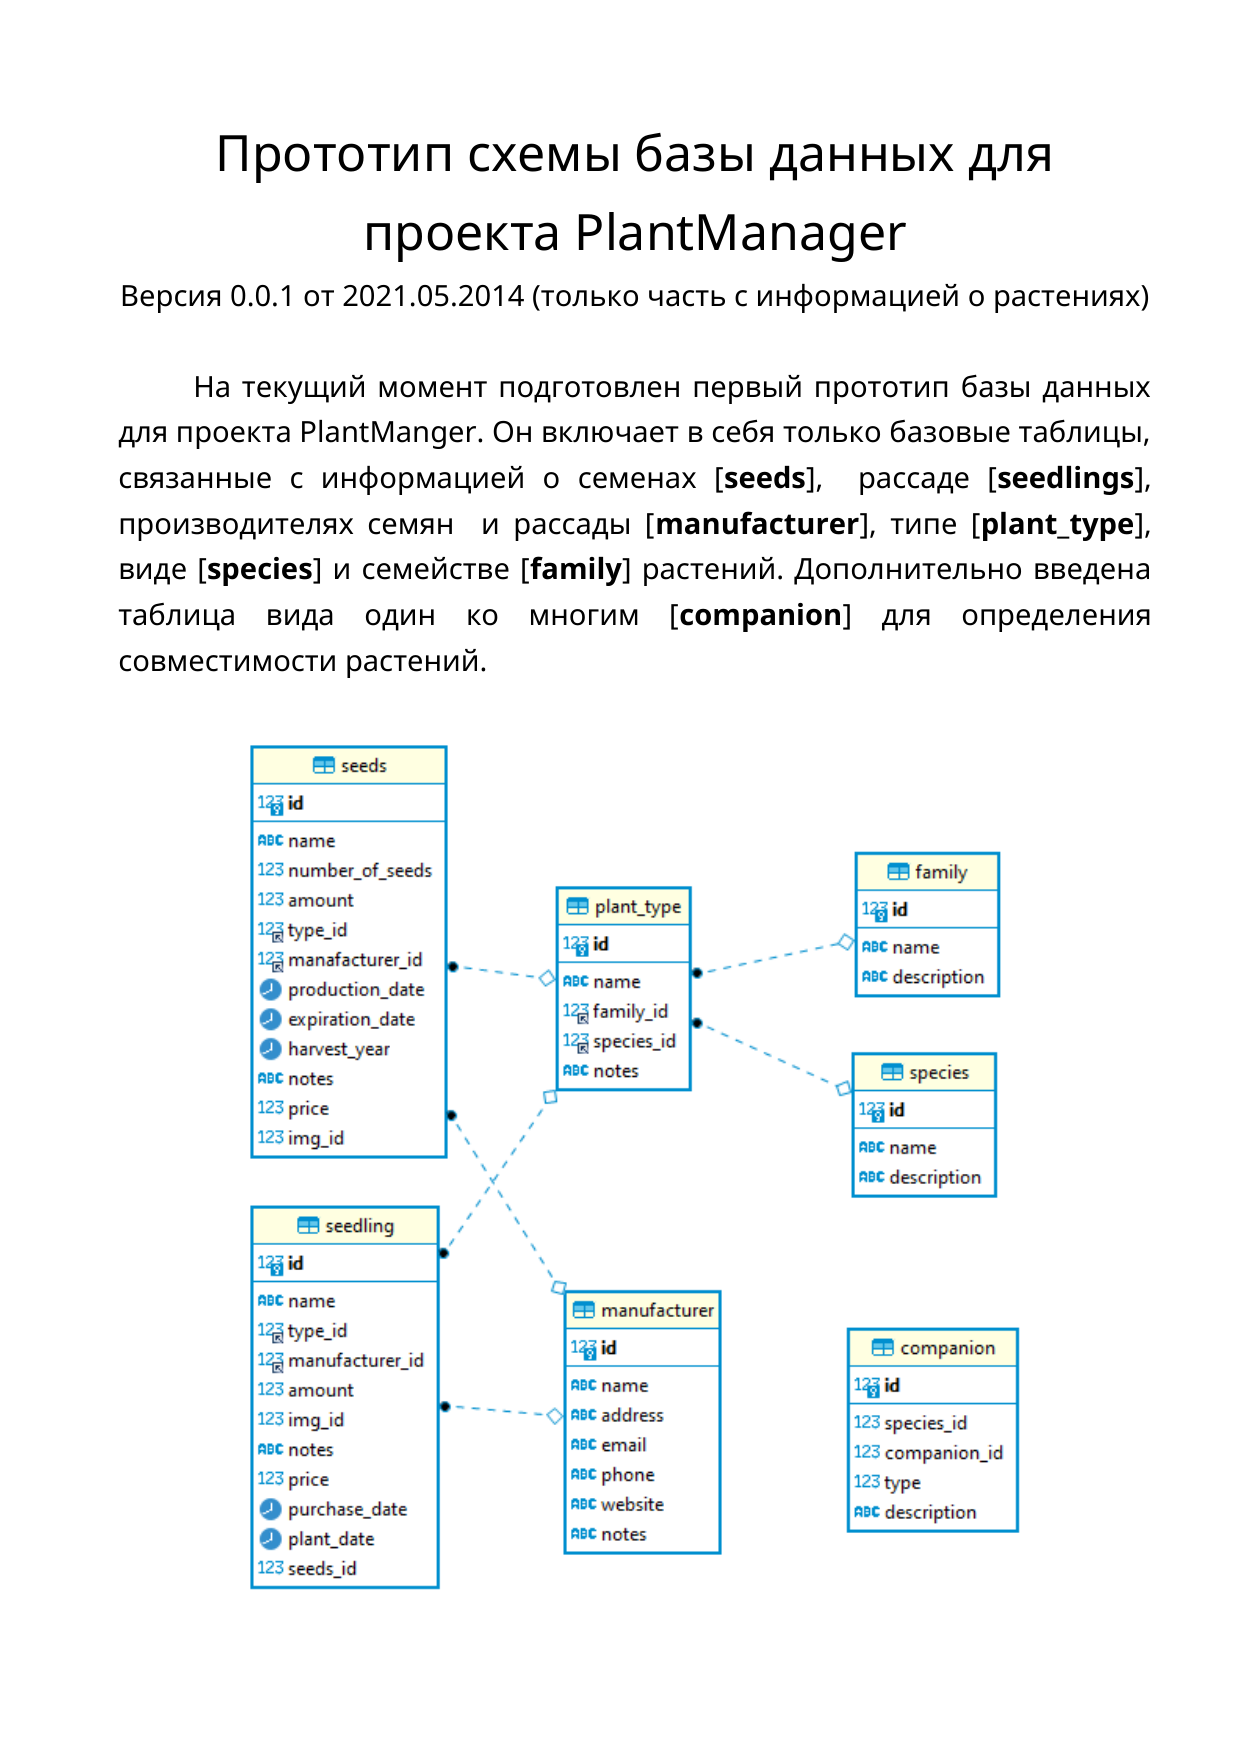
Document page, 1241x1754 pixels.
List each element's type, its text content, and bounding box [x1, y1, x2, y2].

text Прототип схемы базы данных для проекта PlantManager [118, 118, 1152, 264]
picture [235, 731, 1035, 1605]
text Версия 0.0.1 от 2021.05.2014 (только часть с информацией о растениях) [118, 275, 1152, 314]
text На текущий момент подготовлен первый прототип базы данных для проекта PlantManger. Он включает в себя только базовые таблицы, связанные с информацией о семенах [seeds], рассаде [seedlings], производителях семян и рассады [manufacturer], типе [plant_type], виде [species] и семействе [family] растений. Дополнительно введена таблица вида один ко многим [companion] для определения совместимости растений. [118, 366, 1152, 679]
